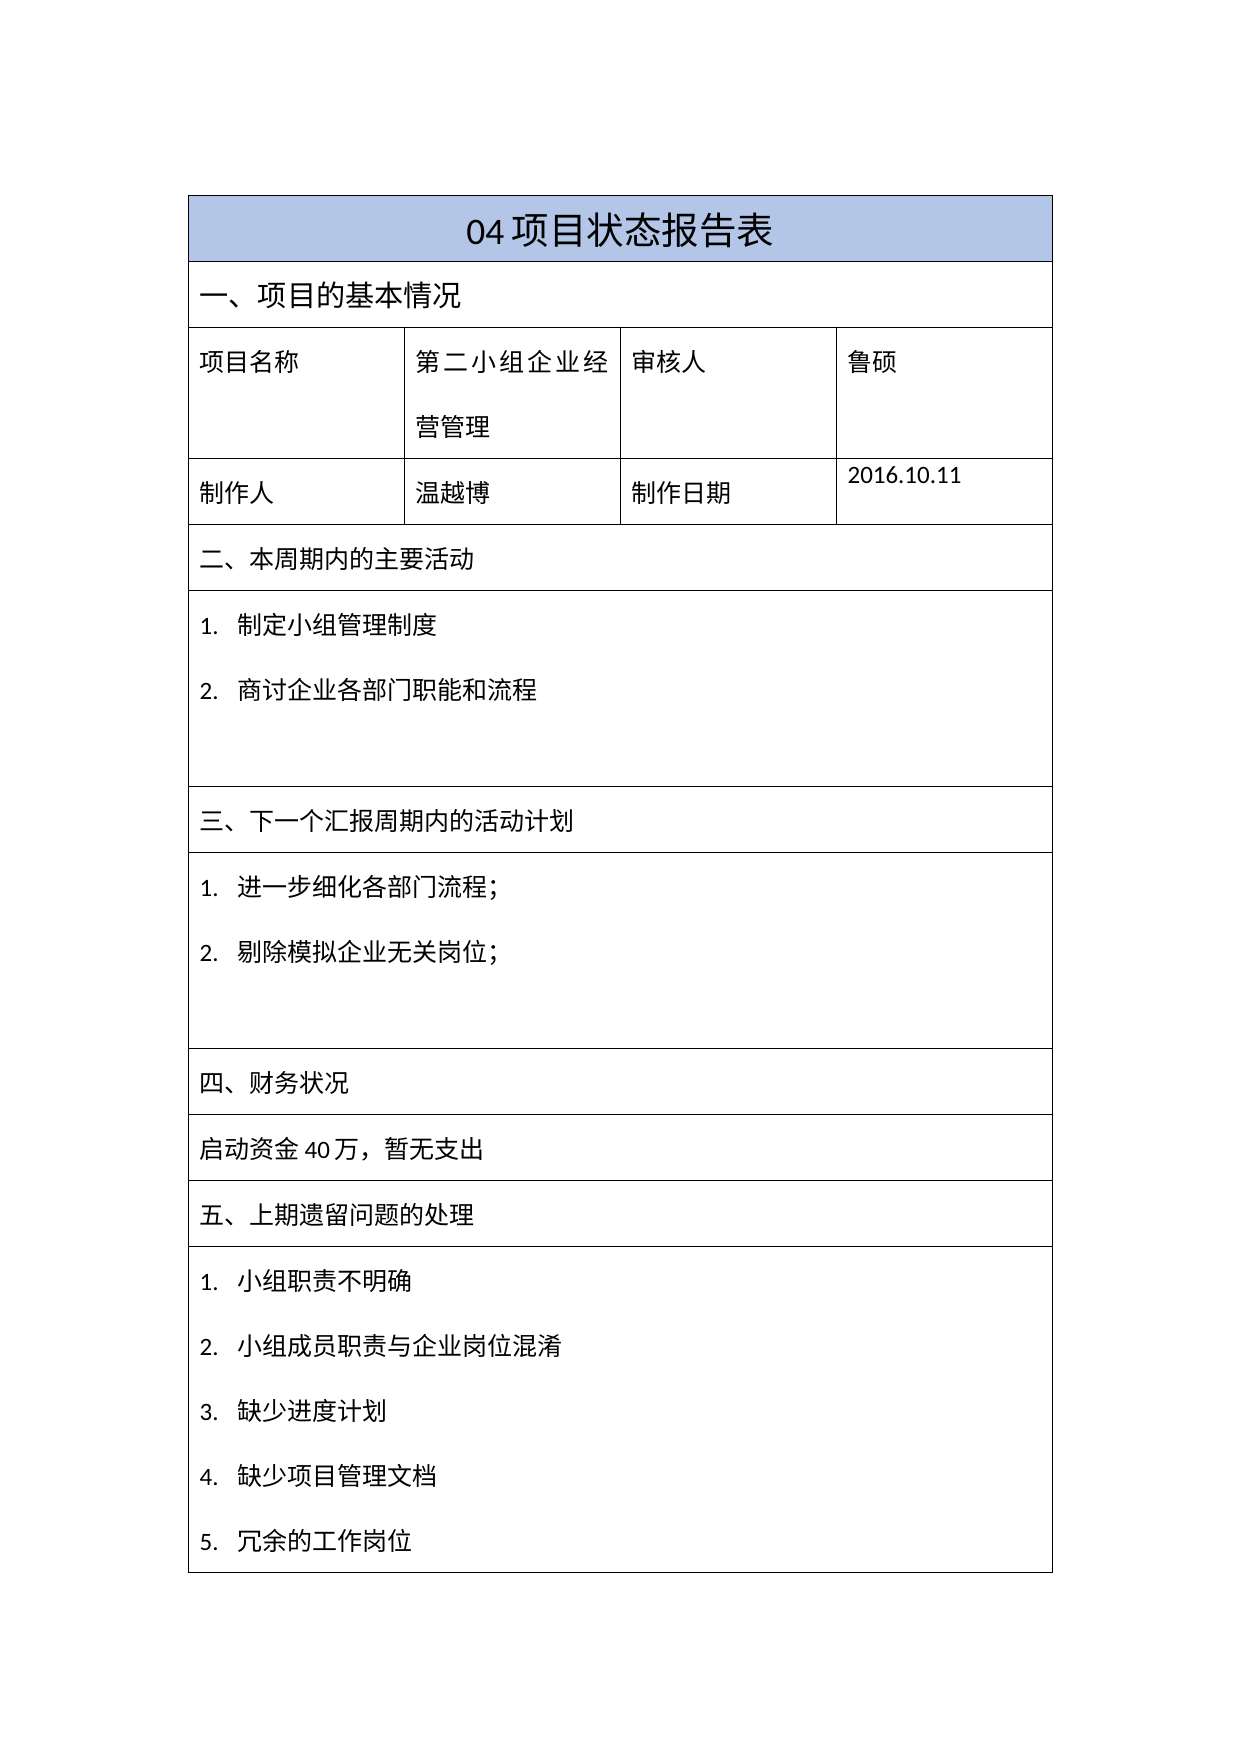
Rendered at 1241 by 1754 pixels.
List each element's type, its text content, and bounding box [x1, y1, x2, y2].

table_cell 二、本周期内的主要活动 [189, 525, 1052, 590]
table_cell 一、项目的基本情况 [189, 262, 1052, 327]
table_cell 制定小组管理制度 商讨企业各部门职能和流程 [189, 591, 1052, 786]
table_cell 温越博 [405, 459, 620, 524]
table_cell 2016.10.11 [837, 459, 1052, 524]
table_cell 项目名称 [189, 328, 404, 458]
table_cell 第二小组企业经营管理 [405, 328, 620, 458]
table_cell 进一步细化各部门流程； 剔除模拟企业无关岗位； [189, 853, 1052, 1048]
table_cell 鲁硕 [837, 328, 1052, 458]
table_cell 启动资金40万，暂无支出 [189, 1115, 1052, 1180]
table_cell 三、下一个汇报周期内的活动计划 [189, 787, 1052, 852]
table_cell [189, 1247, 1052, 1572]
table_header 04项目状态报告表 [189, 196, 1052, 261]
table_cell 四、财务状况 [189, 1049, 1052, 1114]
table_cell 五、上期遗留问题的处理 [189, 1181, 1052, 1246]
table_cell 制作人 [189, 459, 404, 524]
table_cell 制作日期 [621, 459, 836, 524]
table_cell 审核人 [621, 328, 836, 458]
